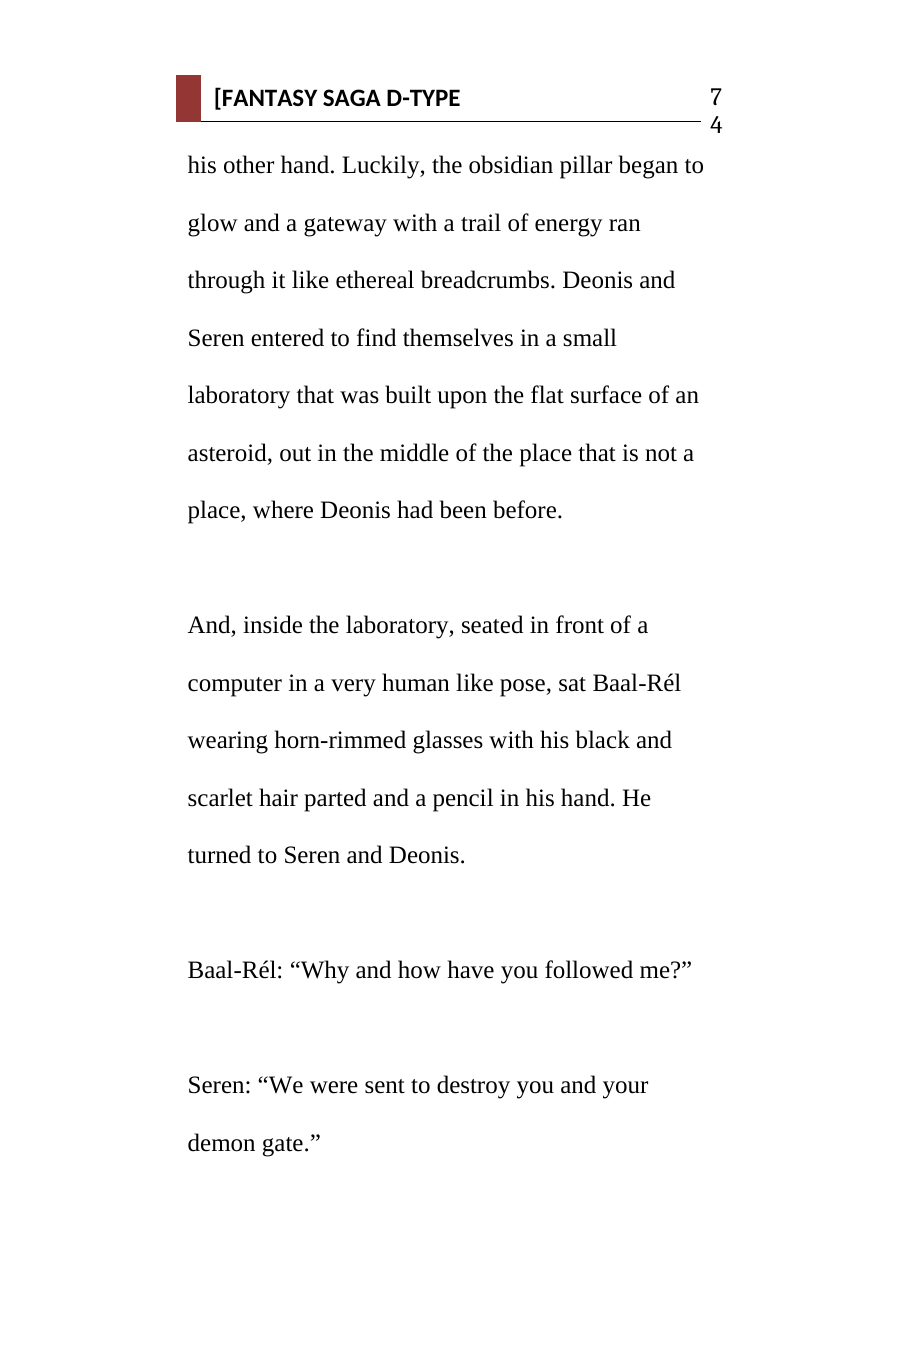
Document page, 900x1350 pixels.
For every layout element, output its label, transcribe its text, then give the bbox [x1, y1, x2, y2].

text And, inside the laboratory, seated in front of a computer in a very human like pose, sat Baal-Rél wearing horn-rimmed glasses with his black and scarlet hair parted and a pencil in his hand. He turned to Seren and Deonis. [187, 610, 712, 869]
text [187, 150, 712, 524]
text Baal-Rél: “Why and how have you followed me?” [187, 955, 712, 984]
text Seren: “We were sent to destroy you and your demon gate.” [187, 1070, 712, 1157]
